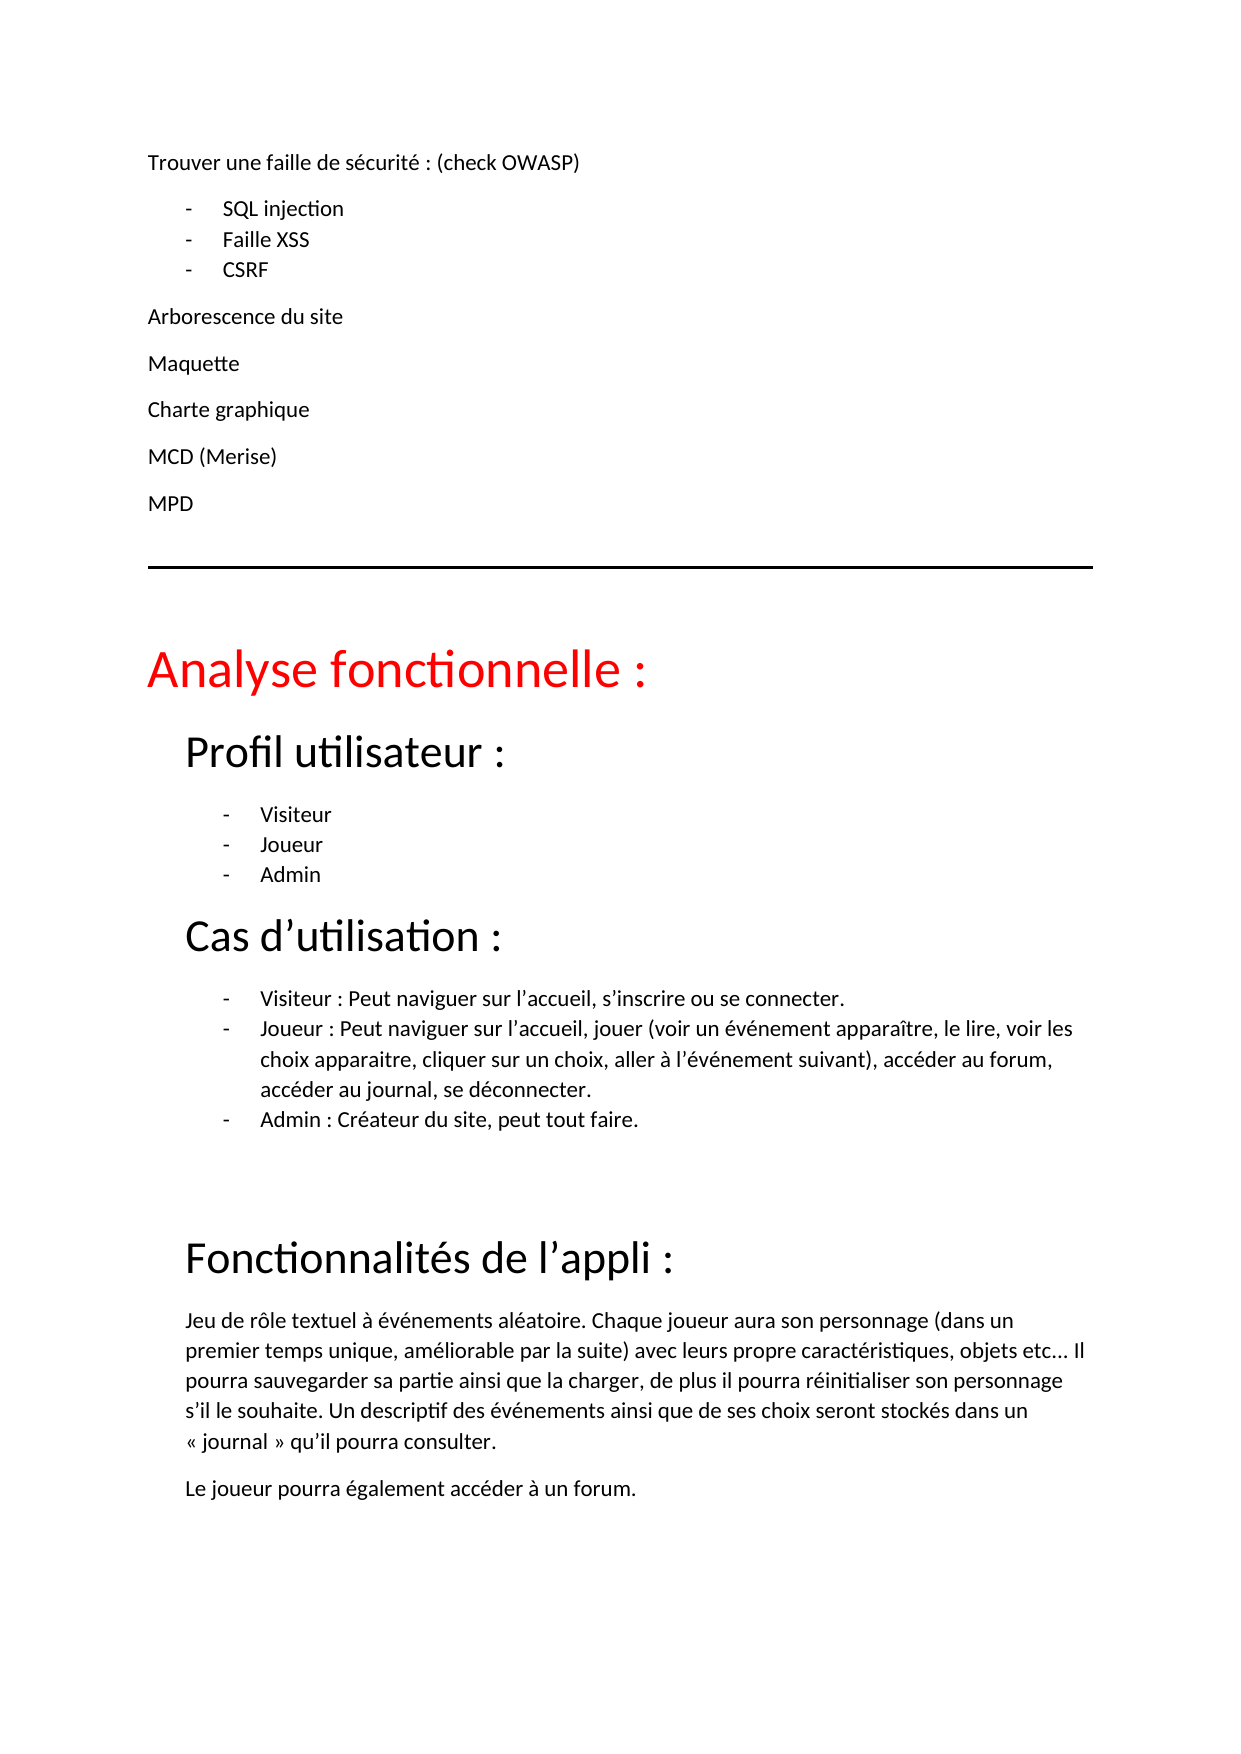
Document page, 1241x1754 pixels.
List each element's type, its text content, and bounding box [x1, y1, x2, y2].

list SQL injection [185, 194, 1093, 222]
list Joueur [223, 830, 1093, 858]
text Fonctionnalités de l’appli : [185, 1229, 1093, 1285]
list Joueur : Peut naviguer sur l’accueil, jouer (voir un événement apparaître, le lire, voir les choix apparaitre, cliquer sur un choix, aller à l’événement suivant), accéder au forum, accéder au journal, se déconnecter. [223, 1014, 1093, 1103]
text Cas d’utilisation : [185, 907, 1093, 963]
text MPD [148, 489, 1093, 517]
list Visiteur : Peut naviguer sur l’accueil, s’inscrire ou se connecter. [223, 984, 1093, 1012]
text Charte graphique [148, 396, 1093, 423]
text Arborescence du site [148, 302, 1093, 330]
text Analyse fonctionnelle : [148, 635, 1093, 701]
text MCD (Merise) [148, 442, 1093, 470]
text Maquette [148, 349, 1093, 377]
list Faille XSS [185, 225, 1093, 253]
text Trouver une faille de sécurité : (check OWASP) [148, 148, 1093, 176]
list Admin [223, 861, 1093, 888]
list CSRF [185, 255, 1093, 283]
text Jeu de rôle textuel à événements aléatoire. Chaque joueur aura son personnage (dans un premier temps unique, améliorable par la suite) avec leurs propre caractéristiques, objets etc... Il pourra sauvegarder sa partie ainsi que la charger, de plus il pourra réinitialiser son personnage s’il le souhaite. Un descriptif des événements ainsi que de ses choix seront stockés dans un « journal » qu’il pourra consulter. [185, 1306, 1093, 1455]
text Profil utilisateur : [185, 723, 1093, 779]
list Visiteur [223, 800, 1093, 828]
text Le joueur pourra également accéder à un forum. [185, 1474, 1093, 1502]
list Admin : Créateur du site, peut tout faire. [223, 1105, 1093, 1133]
